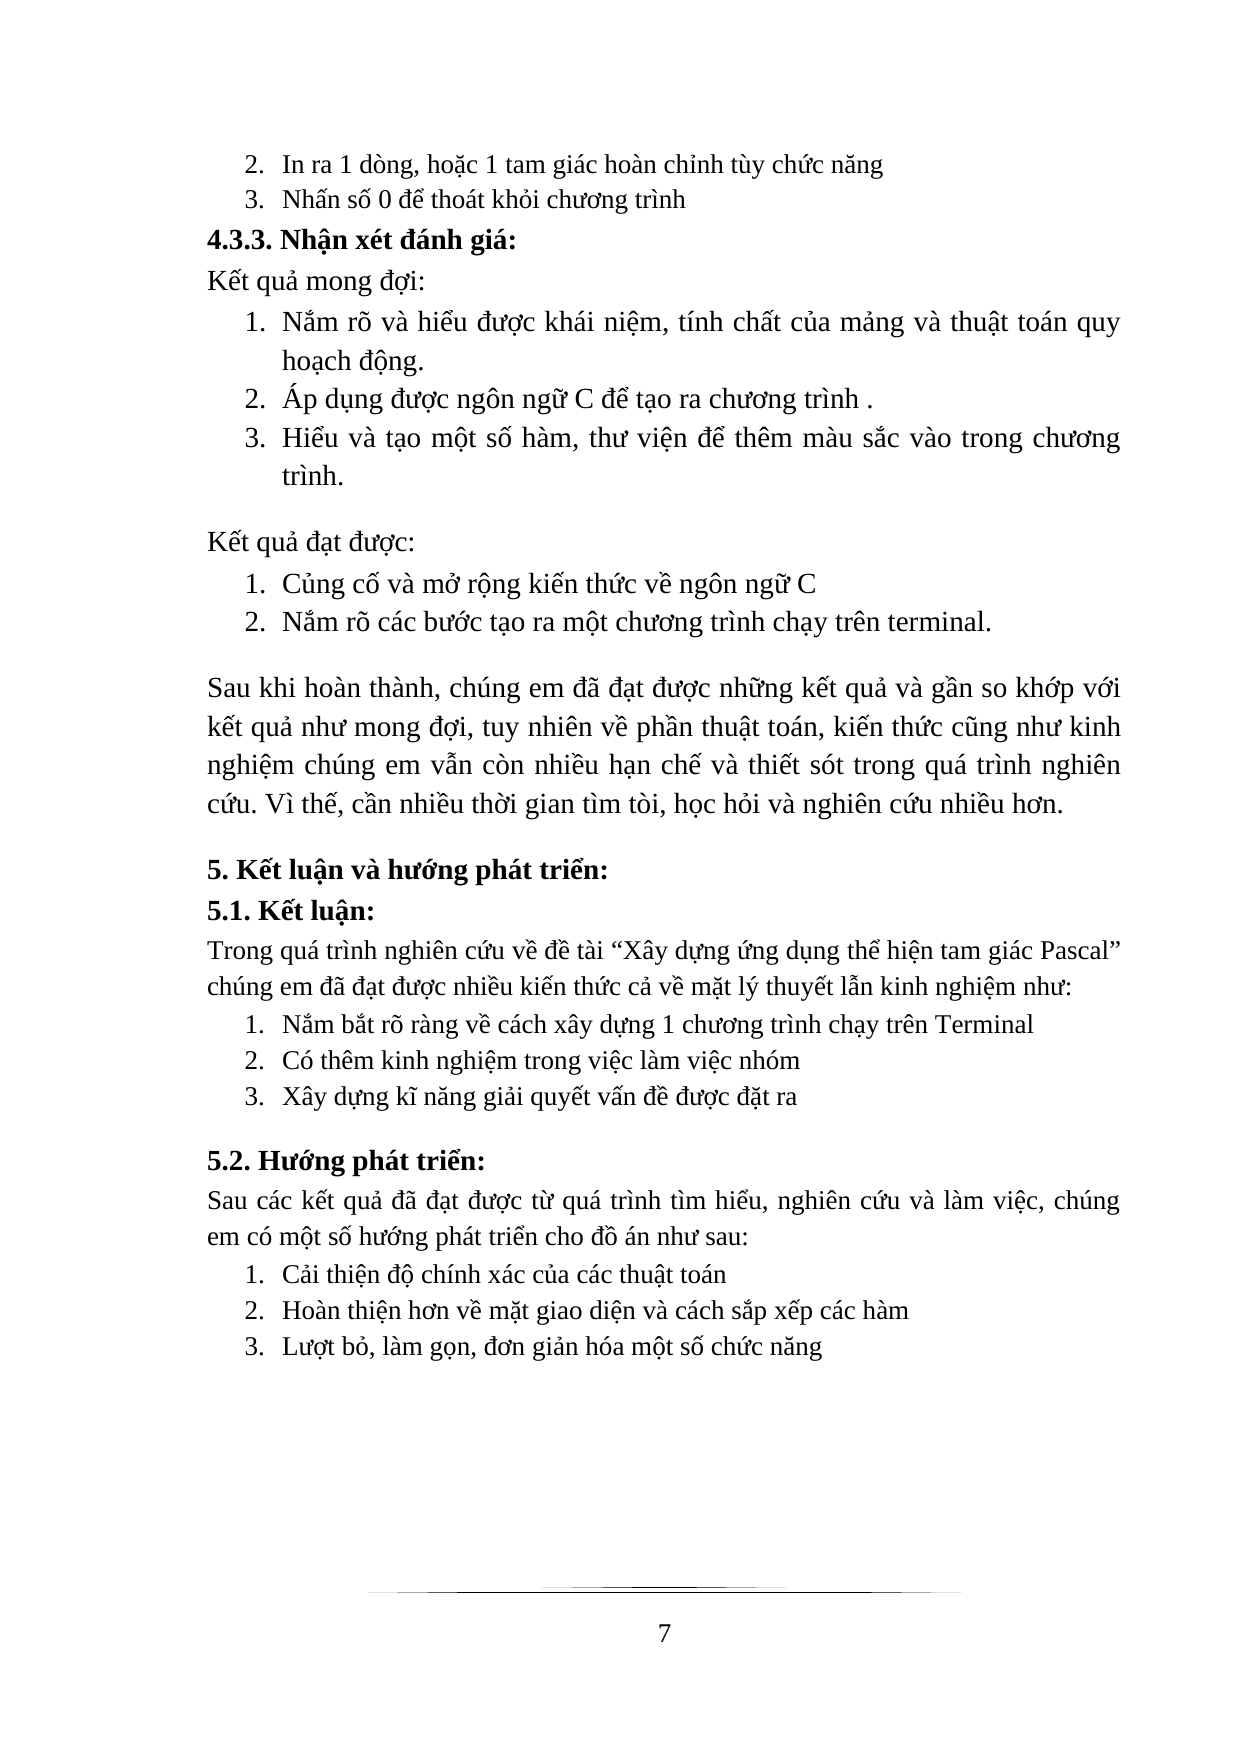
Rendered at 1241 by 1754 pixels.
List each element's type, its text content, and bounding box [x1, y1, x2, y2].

list Hiểu và tạo một số hàm, thư viện để thêm màu sắc vào trong chương trình. [244, 420, 1122, 492]
text Trong quá trình nghiên cứu về đề tài “Xây dựng ứng dụng thể hiện tam giác Pascal” chúng em đã đạt được nhiều kiến thức cả về mặt lý thuyết lẫn kinh nghiệm như: [207, 934, 1122, 1001]
text 5. Kết luận và hướng phát triển: [207, 852, 1122, 885]
list Áp dụng được ngôn ngữ C để tạo ra chương trình . [244, 381, 1122, 415]
list Nắm rõ và hiểu được khái niệm, tính chất của mảng và thuật toán quy hoạch động. [244, 304, 1122, 376]
list Hoàn thiện hơn về mặt giao diện và cách sắp xếp các hàm [244, 1294, 1122, 1325]
list Xây dựng kĩ năng giải quyết vấn đề được đặt ra [244, 1080, 1122, 1111]
text 5.2. Hướng phát triển: [207, 1143, 1122, 1177]
list Cải thiện độ chính xác của các thuật toán [244, 1258, 1122, 1289]
list Nắm bắt rõ ràng về cách xây dựng 1 chương trình chạy trên Terminal [244, 1008, 1122, 1039]
list Nắm rõ các bước tạo ra một chương trình chạy trên terminal. [244, 604, 1122, 638]
text Kết quả mong đợi: [207, 263, 1122, 297]
text Kết quả đạt được: [207, 524, 1122, 558]
list Nhấn số 0 để thoát khỏi chương trình [244, 183, 1122, 214]
text 5.1. Kết luận: [207, 893, 1122, 927]
list Có thêm kinh nghiệm trong việc làm việc nhóm [244, 1044, 1122, 1075]
text Sau các kết quả đã đạt được từ quá trình tìm hiểu, nghiên cứu và làm việc, chúng em có một số hướng phát triển cho đồ án như sau: [207, 1184, 1122, 1251]
text 4.3.3. Nhận xét đánh giá: [207, 222, 1122, 255]
list In ra 1 dòng, hoặc 1 tam giác hoàn chỉnh tùy chức năng [244, 148, 1122, 179]
list Củng cố và mở rộng kiến thức về ngôn ngữ C [244, 566, 1122, 599]
text Sau khi hoàn thành, chúng em đã đạt được những kết quả và gần so khớp với kết quả như mong đợi, tuy nhiên về phần thuật toán, kiến thức cũng như kinh nghiệm chúng em vẫn còn nhiều hạn chế và thiết sót trong quá trình nghiên cứu. Vì thế, cần nhiều thời gian tìm tòi, học hỏi và nghiên cứu nhiều hơn. [207, 670, 1122, 819]
list Lượt bỏ, làm gọn, đơn giản hóa một số chức năng [244, 1330, 1122, 1361]
